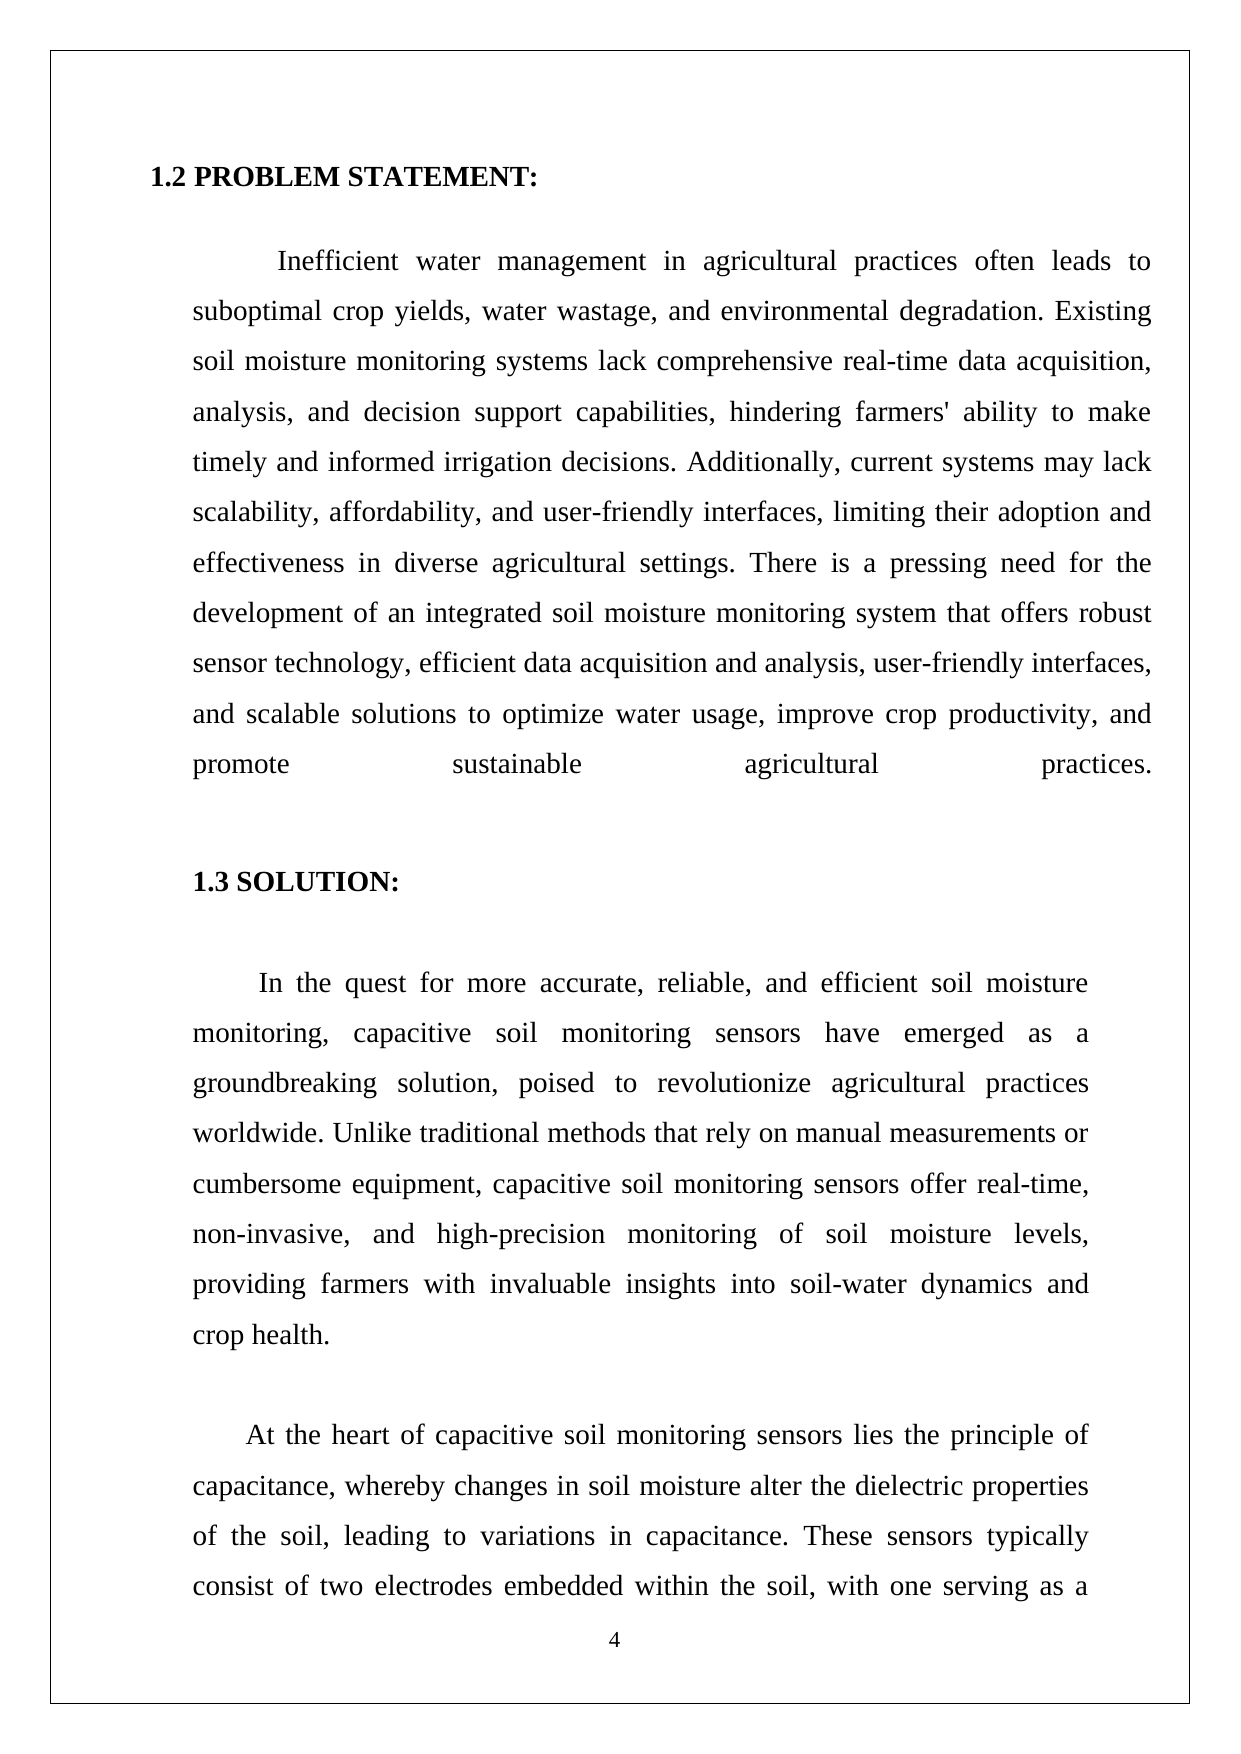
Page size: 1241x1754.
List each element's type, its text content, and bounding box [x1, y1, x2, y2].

subtitle PROBLEM STATEMENT: [150, 159, 1153, 192]
subtitle Inefficient water management in agricultural practices often leads to suboptimal crop yields, water wastage, and environmental degradation. Existing soil moisture monitoring systems lack comprehensive real-time data acquisition, analysis, and decision support capabilities, hindering farmers' ability to make timely and informed irrigation decisions. Additionally, current systems may lack scalability, affordability, and user-friendly interfaces, limiting their adoption and effectiveness in diverse agricultural settings. There is a pressing need for the development of an integrated soil moisture monitoring system that offers robust sensor technology, efficient data acquisition and analysis, user-friendly interfaces, and scalable solutions to optimize water usage, improve crop productivity, and promote sustainable agricultural practices. [192, 243, 1153, 830]
text In the quest for more accurate, reliable, and efficient soil moisture monitoring, capacitive soil monitoring sensors have emerged as a groundbreaking solution, poised to revolutionize agricultural practices worldwide. Unlike traditional methods that rely on manual measurements or cumbersome equipment, capacitive soil monitoring sensors offer real-time, non-invasive, and high-precision monitoring of soil moisture levels, providing farmers with invaluable insights into soil-water dynamics and crop health. [192, 965, 1090, 1350]
subtitle 1.3 SOLUTION: [192, 864, 1153, 898]
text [192, 1417, 1090, 1602]
